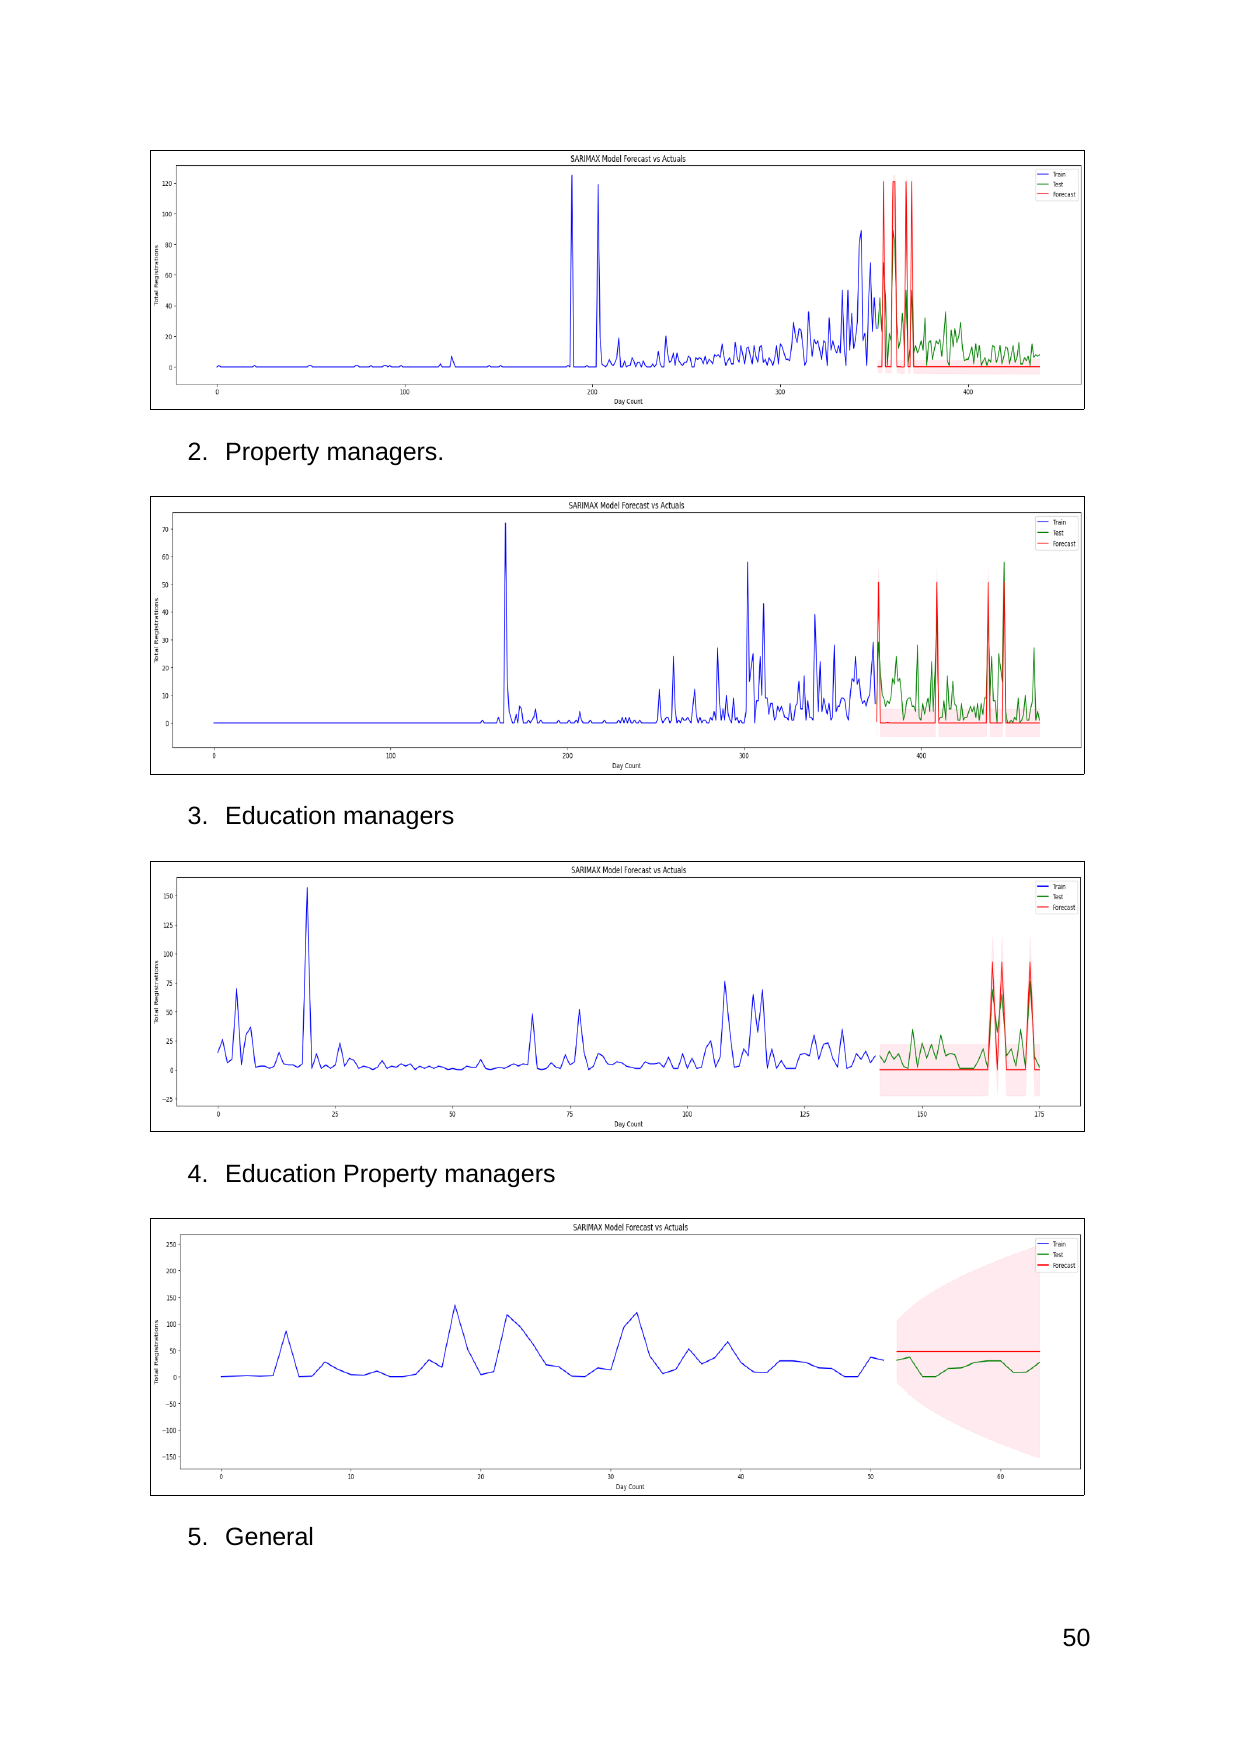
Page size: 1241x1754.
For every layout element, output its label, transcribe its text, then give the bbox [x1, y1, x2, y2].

picture [151, 497, 1084, 774]
picture [151, 151, 1084, 409]
picture [151, 1219, 1084, 1495]
list General [187, 1522, 1090, 1551]
list Education managers [187, 801, 1090, 830]
list Property managers. [187, 436, 1090, 465]
list Education Property managers [187, 1158, 1090, 1187]
picture [151, 862, 1084, 1131]
